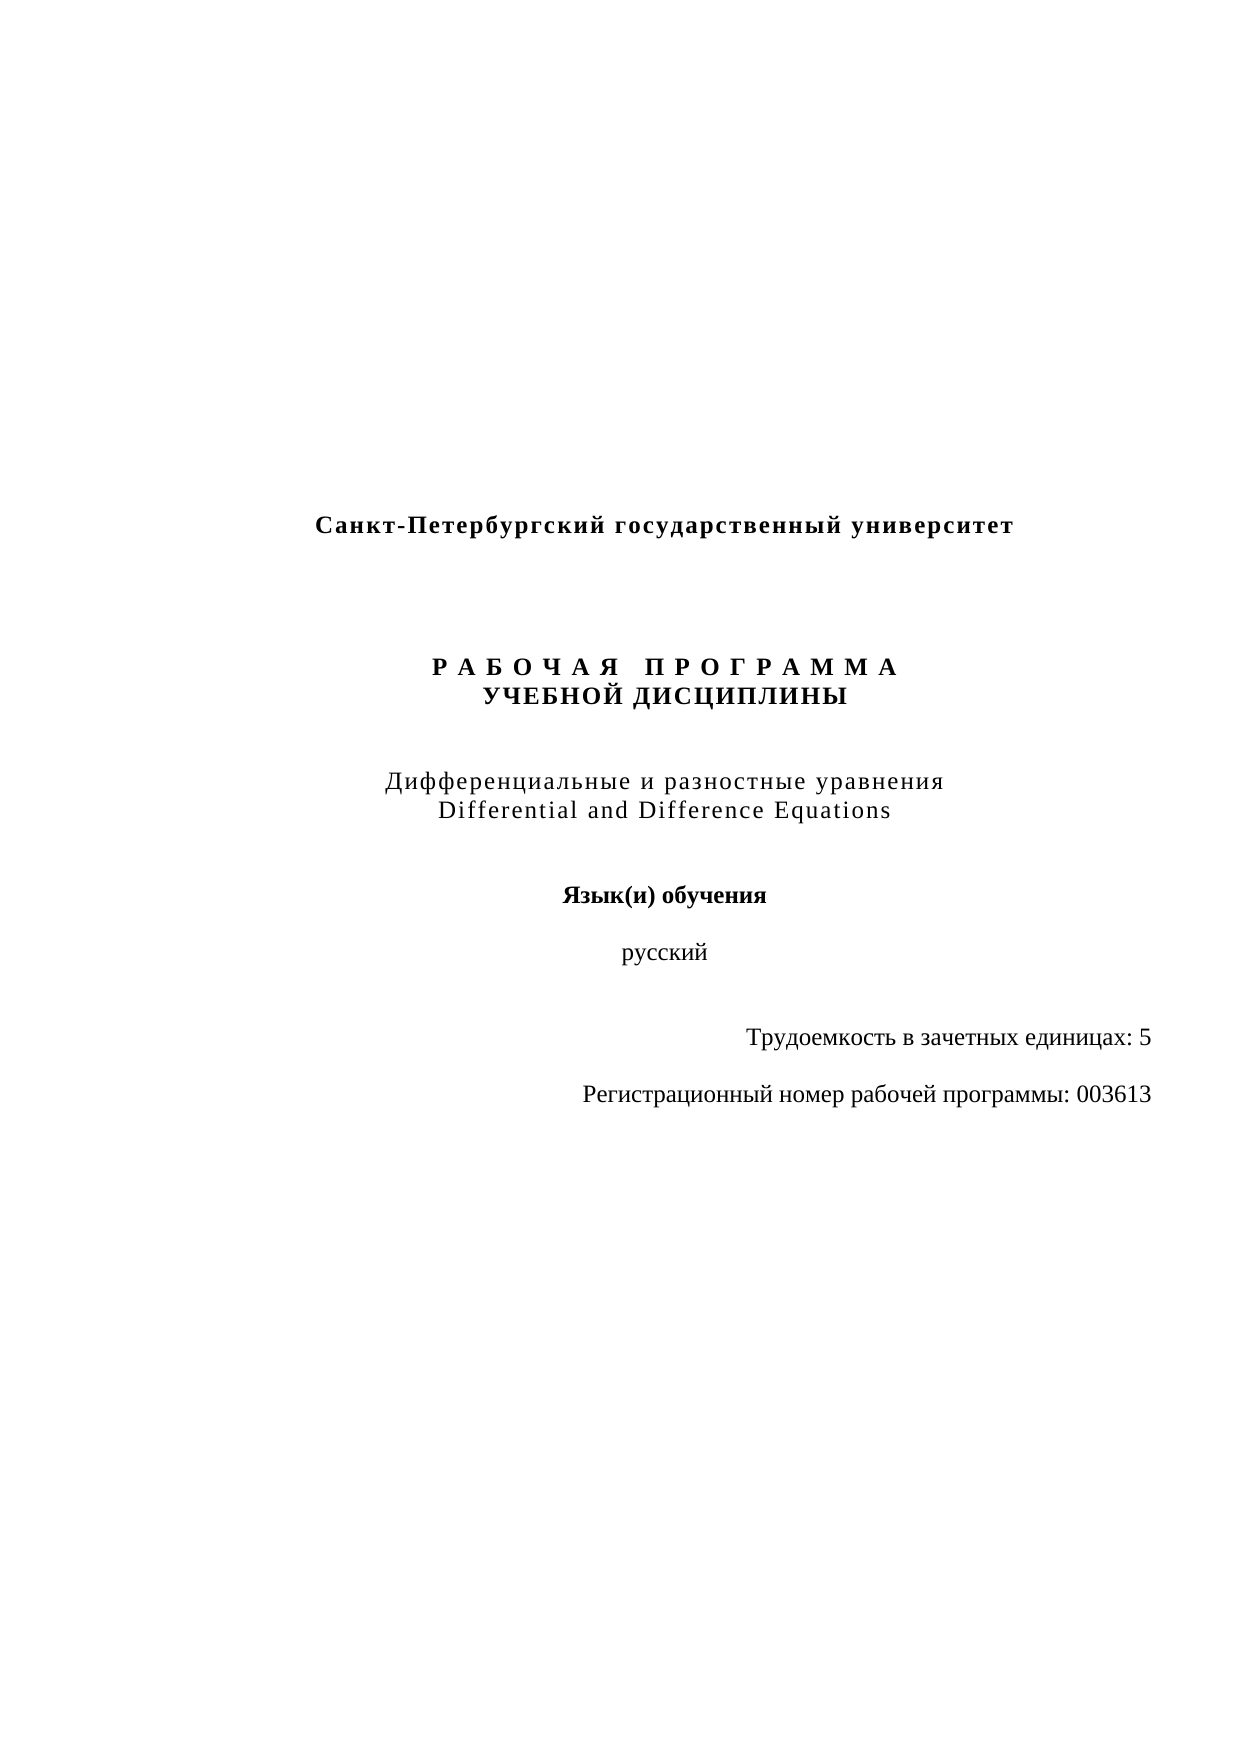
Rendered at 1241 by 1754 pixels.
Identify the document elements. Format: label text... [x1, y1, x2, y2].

text Санкт-Петербургский государственный университет [177, 510, 1152, 539]
text Р А Б О Ч А Я П Р О Г Р А М М А [177, 652, 1152, 681]
text Differential and Difference Equations [177, 795, 1152, 824]
text Дифференциальные и разностные уравнения [177, 766, 1152, 795]
text Язык(и) обучения [177, 881, 1152, 909]
text Регистрационный номер рабочей программы: 003613 [177, 1079, 1152, 1108]
text русский [177, 937, 1152, 966]
text УЧЕБНОЙ ДИСЦИПЛИНЫ [177, 681, 1152, 709]
text Трудоемкость в зачетных единицах: 5 [177, 1022, 1152, 1051]
